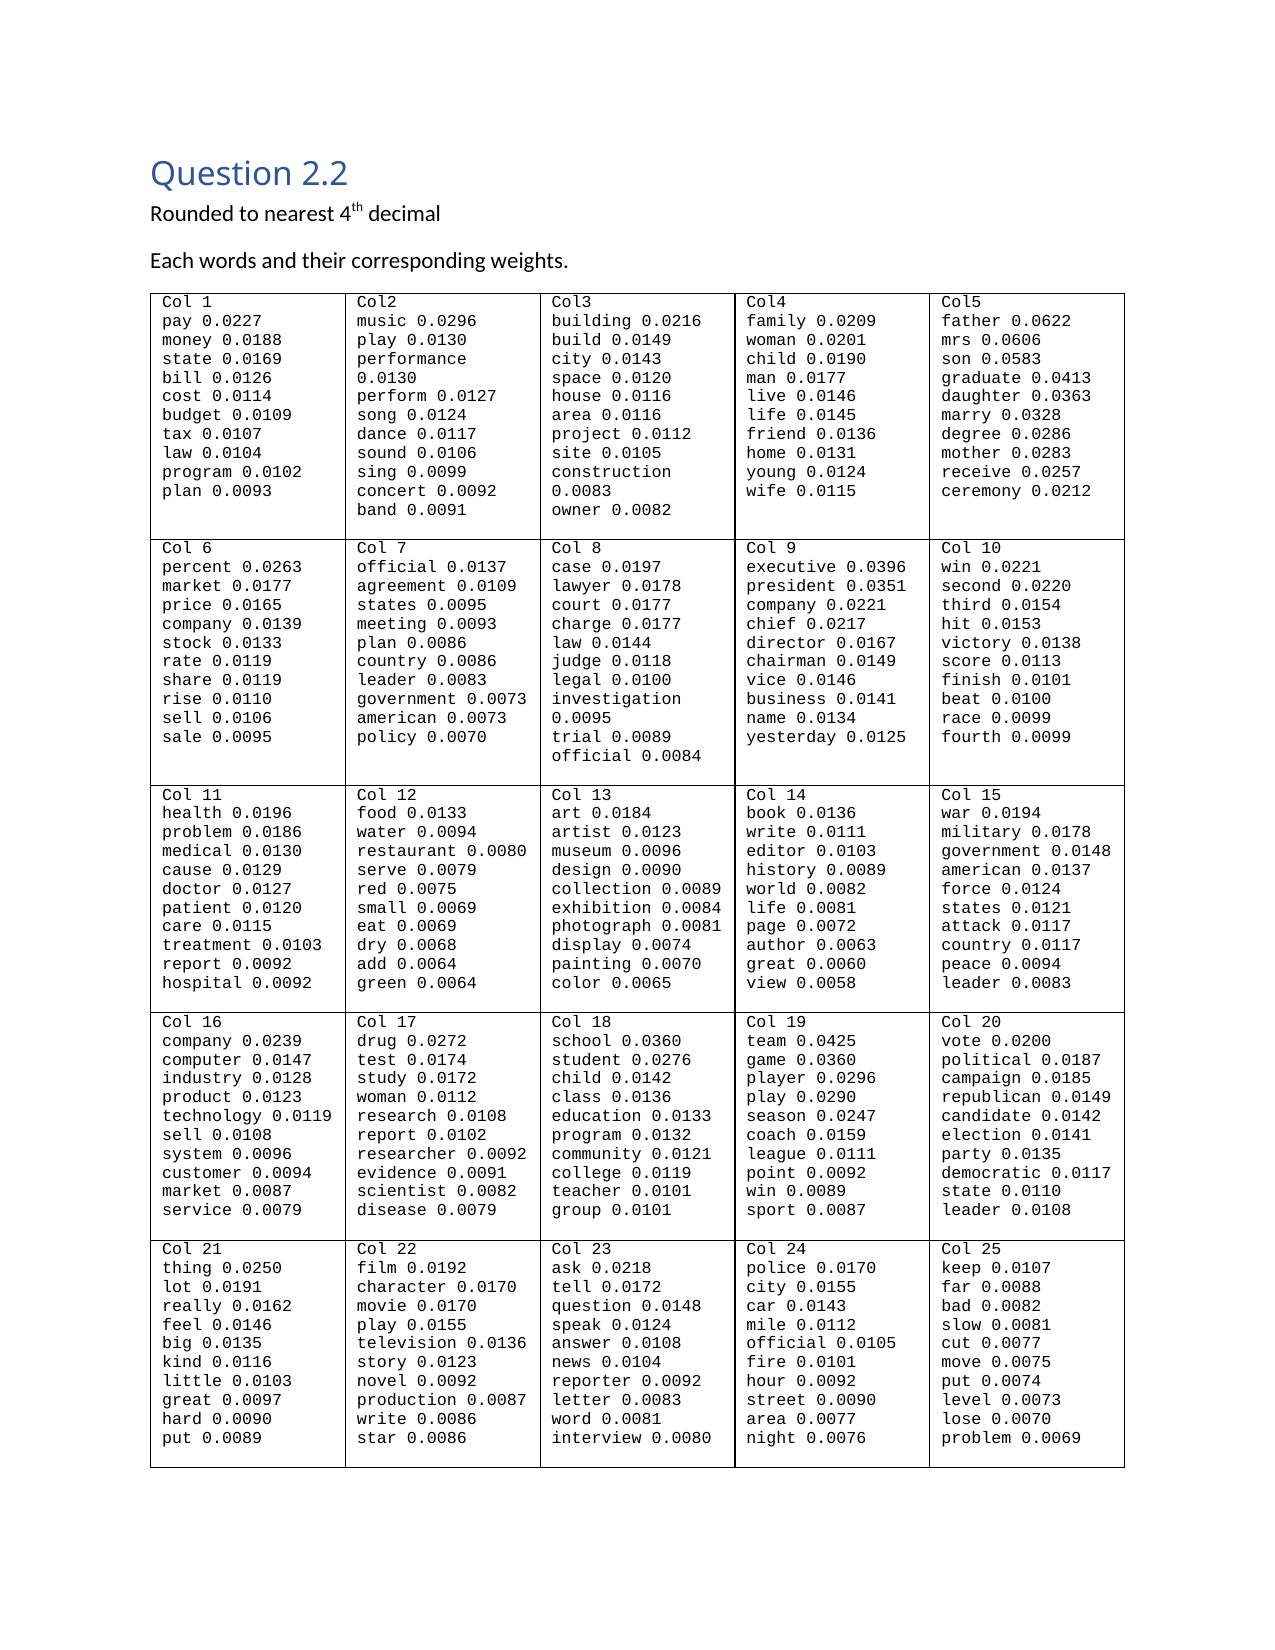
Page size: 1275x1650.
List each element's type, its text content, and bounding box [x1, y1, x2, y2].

table_cell Col 16 company 0.0239 computer 0.0147 industry 0.0128 product 0.0123 technology 0.0119 sell 0.0108 system 0.0096 customer 0.0094 market 0.0087 service 0.0079 [151, 1013, 345, 1239]
table_cell Col 11 health 0.0196 problem 0.0186 medical 0.0130 cause 0.0129 doctor 0.0127 patient 0.0120 care 0.0115 treatment 0.0103 report 0.0092 hospital 0.0092 [151, 786, 345, 1012]
table_cell Col 22 film 0.0192 character 0.0170 movie 0.0170 play 0.0155 television 0.0136 story 0.0123 novel 0.0092 production 0.0087 write 0.0086 star 0.0086 [346, 1241, 540, 1467]
subtitle Question 2.2 [150, 150, 1125, 195]
table_cell Col 23 ask 0.0218 tell 0.0172 question 0.0148 speak 0.0124 answer 0.0108 news 0.0104 reporter 0.0092 letter 0.0083 word 0.0081 interview 0.0080 [541, 1241, 734, 1467]
table_header Col 1 pay 0.0227 money 0.0188 state 0.0169 bill 0.0126 cost 0.0114 budget 0.0109 tax 0.0107 law 0.0104 program 0.0102 plan 0.0093 [151, 294, 345, 539]
table_cell Col 25 keep 0.0107 far 0.0088 bad 0.0082 slow 0.0081 cut 0.0077 move 0.0075 put 0.0074 level 0.0073 lose 0.0070 problem 0.0069 [930, 1241, 1124, 1467]
table_cell Col 18 school 0.0360 student 0.0276 child 0.0142 class 0.0136 education 0.0133 program 0.0132 community 0.0121 college 0.0119 teacher 0.0101 group 0.0101 [541, 1013, 734, 1239]
text Each words and their corresponding weights. [150, 246, 1125, 274]
table_cell Col 21 thing 0.0250 lot 0.0191 really 0.0162 feel 0.0146 big 0.0135 kind 0.0116 little 0.0103 great 0.0097 hard 0.0090 put 0.0089 [151, 1241, 345, 1467]
table_header Col5 father 0.0622 mrs 0.0606 son 0.0583 graduate 0.0413 daughter 0.0363 marry 0.0328 degree 0.0286 mother 0.0283 receive 0.0257 ceremony 0.0212 [930, 294, 1124, 539]
table_header Col3 building 0.0216 build 0.0149 city 0.0143 space 0.0120 house 0.0116 area 0.0116 project 0.0112 site 0.0105 construction 0.0083 owner 0.0082 [541, 294, 734, 539]
text Rounded to nearest 4th decimal [150, 199, 1125, 227]
table_cell Col 7 official 0.0137 agreement 0.0109 states 0.0095 meeting 0.0093 plan 0.0086 country 0.0086 leader 0.0083 government 0.0073 american 0.0073 policy 0.0070 [346, 540, 540, 785]
table_cell Col 8 case 0.0197 lawyer 0.0178 court 0.0177 charge 0.0177 law 0.0144 judge 0.0118 legal 0.0100 investigation 0.0095 trial 0.0089 official 0.0084 [541, 540, 734, 785]
table_cell Col 6 percent 0.0263 market 0.0177 price 0.0165 company 0.0139 stock 0.0133 rate 0.0119 share 0.0119 rise 0.0110 sell 0.0106 sale 0.0095 [151, 540, 345, 785]
table_header Col4 family 0.0209 woman 0.0201 child 0.0190 man 0.0177 live 0.0146 life 0.0145 friend 0.0136 home 0.0131 young 0.0124 wife 0.0115 [736, 294, 929, 539]
table_cell Col 13 art 0.0184 artist 0.0123 museum 0.0096 design 0.0090 collection 0.0089 exhibition 0.0084 photograph 0.0081 display 0.0074 painting 0.0070 color 0.0065 [541, 786, 734, 1012]
table_cell Col 24 police 0.0170 city 0.0155 car 0.0143 mile 0.0112 official 0.0105 fire 0.0101 hour 0.0092 street 0.0090 area 0.0077 night 0.0076 [736, 1241, 929, 1467]
table_cell Col 9 executive 0.0396 president 0.0351 company 0.0221 chief 0.0217 director 0.0167 chairman 0.0149 vice 0.0146 business 0.0141 name 0.0134 yesterday 0.0125 [736, 540, 929, 785]
table_cell Col 12 food 0.0133 water 0.0094 restaurant 0.0080 serve 0.0079 red 0.0075 small 0.0069 eat 0.0069 dry 0.0068 add 0.0064 green 0.0064 [346, 786, 540, 1012]
table_cell Col 20 vote 0.0200 political 0.0187 campaign 0.0185 republican 0.0149 candidate 0.0142 election 0.0141 party 0.0135 democratic 0.0117 state 0.0110 leader 0.0108 [930, 1013, 1124, 1239]
table_header Col2 music 0.0296 play 0.0130 performance 0.0130 perform 0.0127 song 0.0124 dance 0.0117 sound 0.0106 sing 0.0099 concert 0.0092 band 0.0091 [346, 294, 540, 539]
table_cell Col 19 team 0.0425 game 0.0360 player 0.0296 play 0.0290 season 0.0247 coach 0.0159 league 0.0111 point 0.0092 win 0.0089 sport 0.0087 [736, 1013, 929, 1239]
table_cell Col 10 win 0.0221 second 0.0220 third 0.0154 hit 0.0153 victory 0.0138 score 0.0113 finish 0.0101 beat 0.0100 race 0.0099 fourth 0.0099 [930, 540, 1124, 785]
table_cell Col 15 war 0.0194 military 0.0178 government 0.0148 american 0.0137 force 0.0124 states 0.0121 attack 0.0117 country 0.0117 peace 0.0094 leader 0.0083 [930, 786, 1124, 1012]
table_cell Col 17 drug 0.0272 test 0.0174 study 0.0172 woman 0.0112 research 0.0108 report 0.0102 researcher 0.0092 evidence 0.0091 scientist 0.0082 disease 0.0079 [346, 1013, 540, 1239]
table_cell Col 14 book 0.0136 write 0.0111 editor 0.0103 history 0.0089 world 0.0082 life 0.0081 page 0.0072 author 0.0063 great 0.0060 view 0.0058 [736, 786, 929, 1012]
